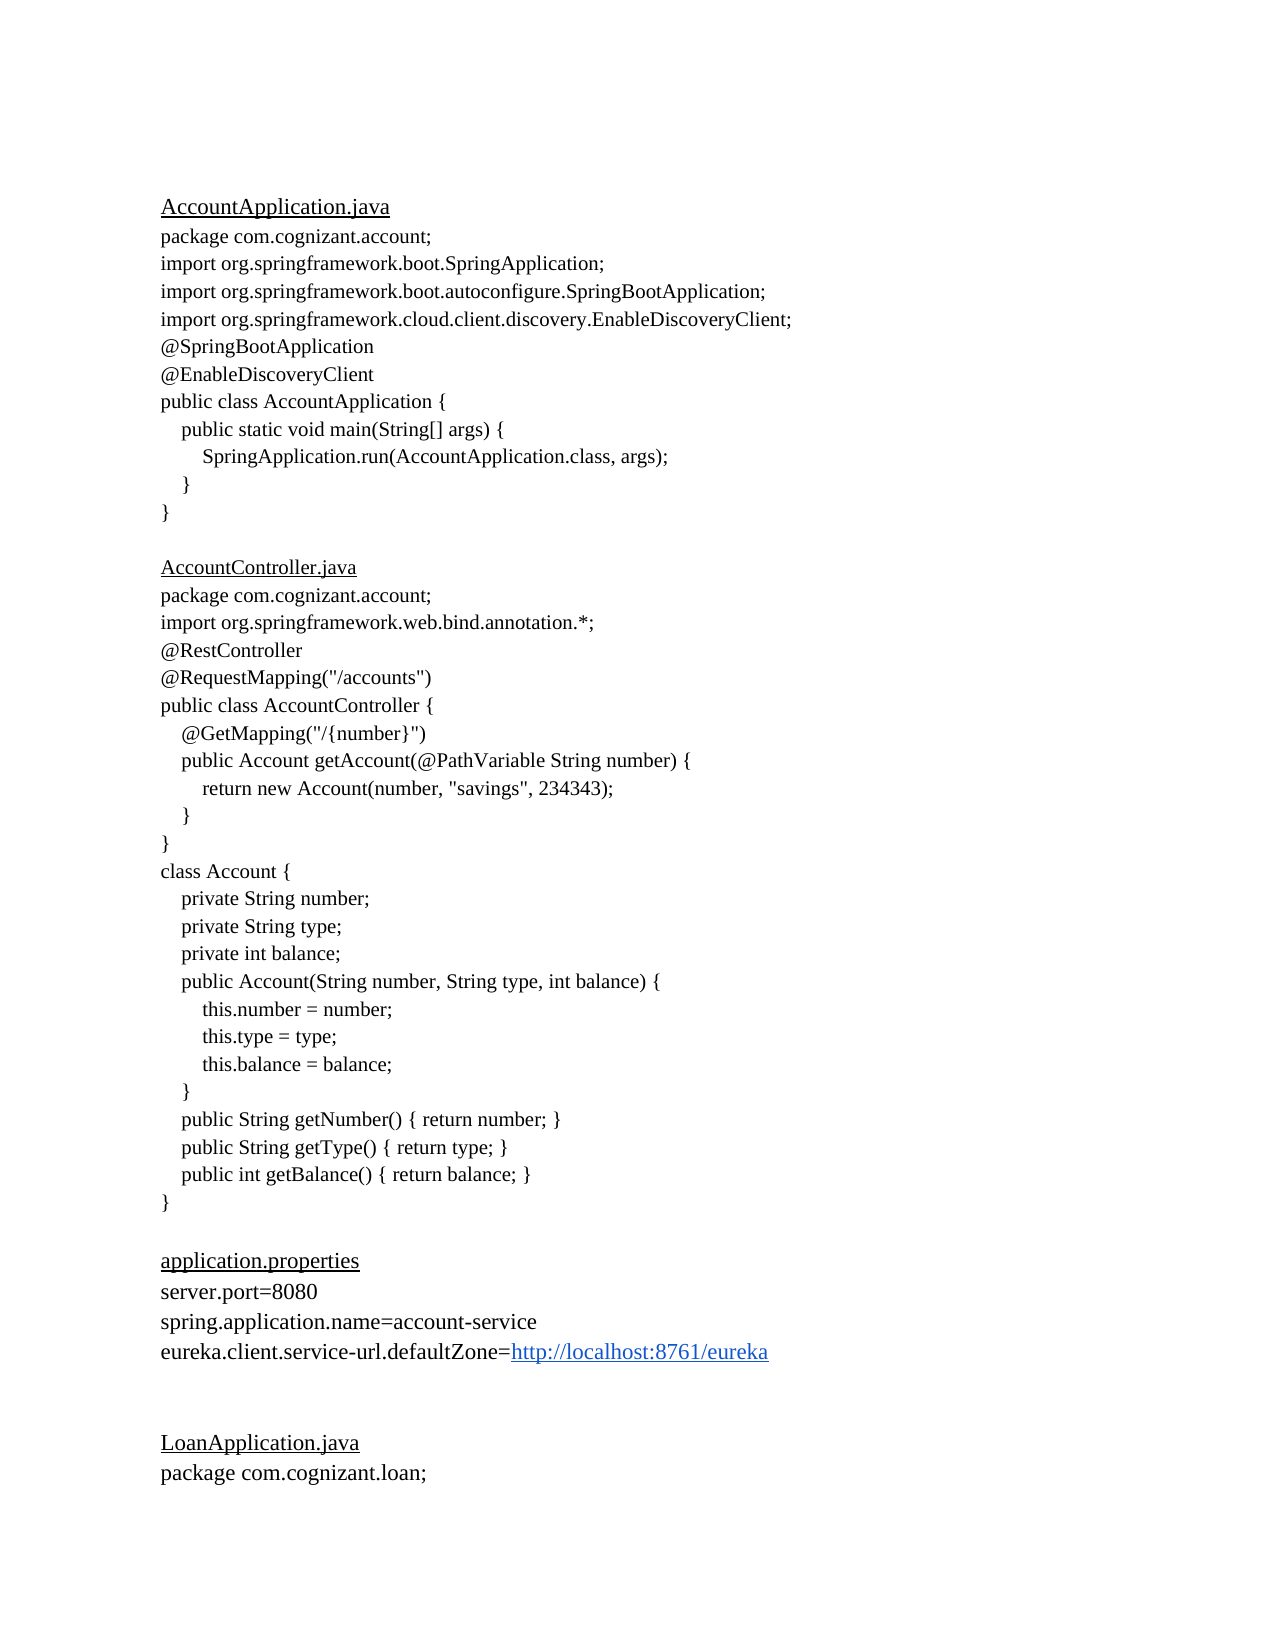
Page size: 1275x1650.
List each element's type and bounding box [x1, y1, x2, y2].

table_header [150, 150, 1273, 1500]
